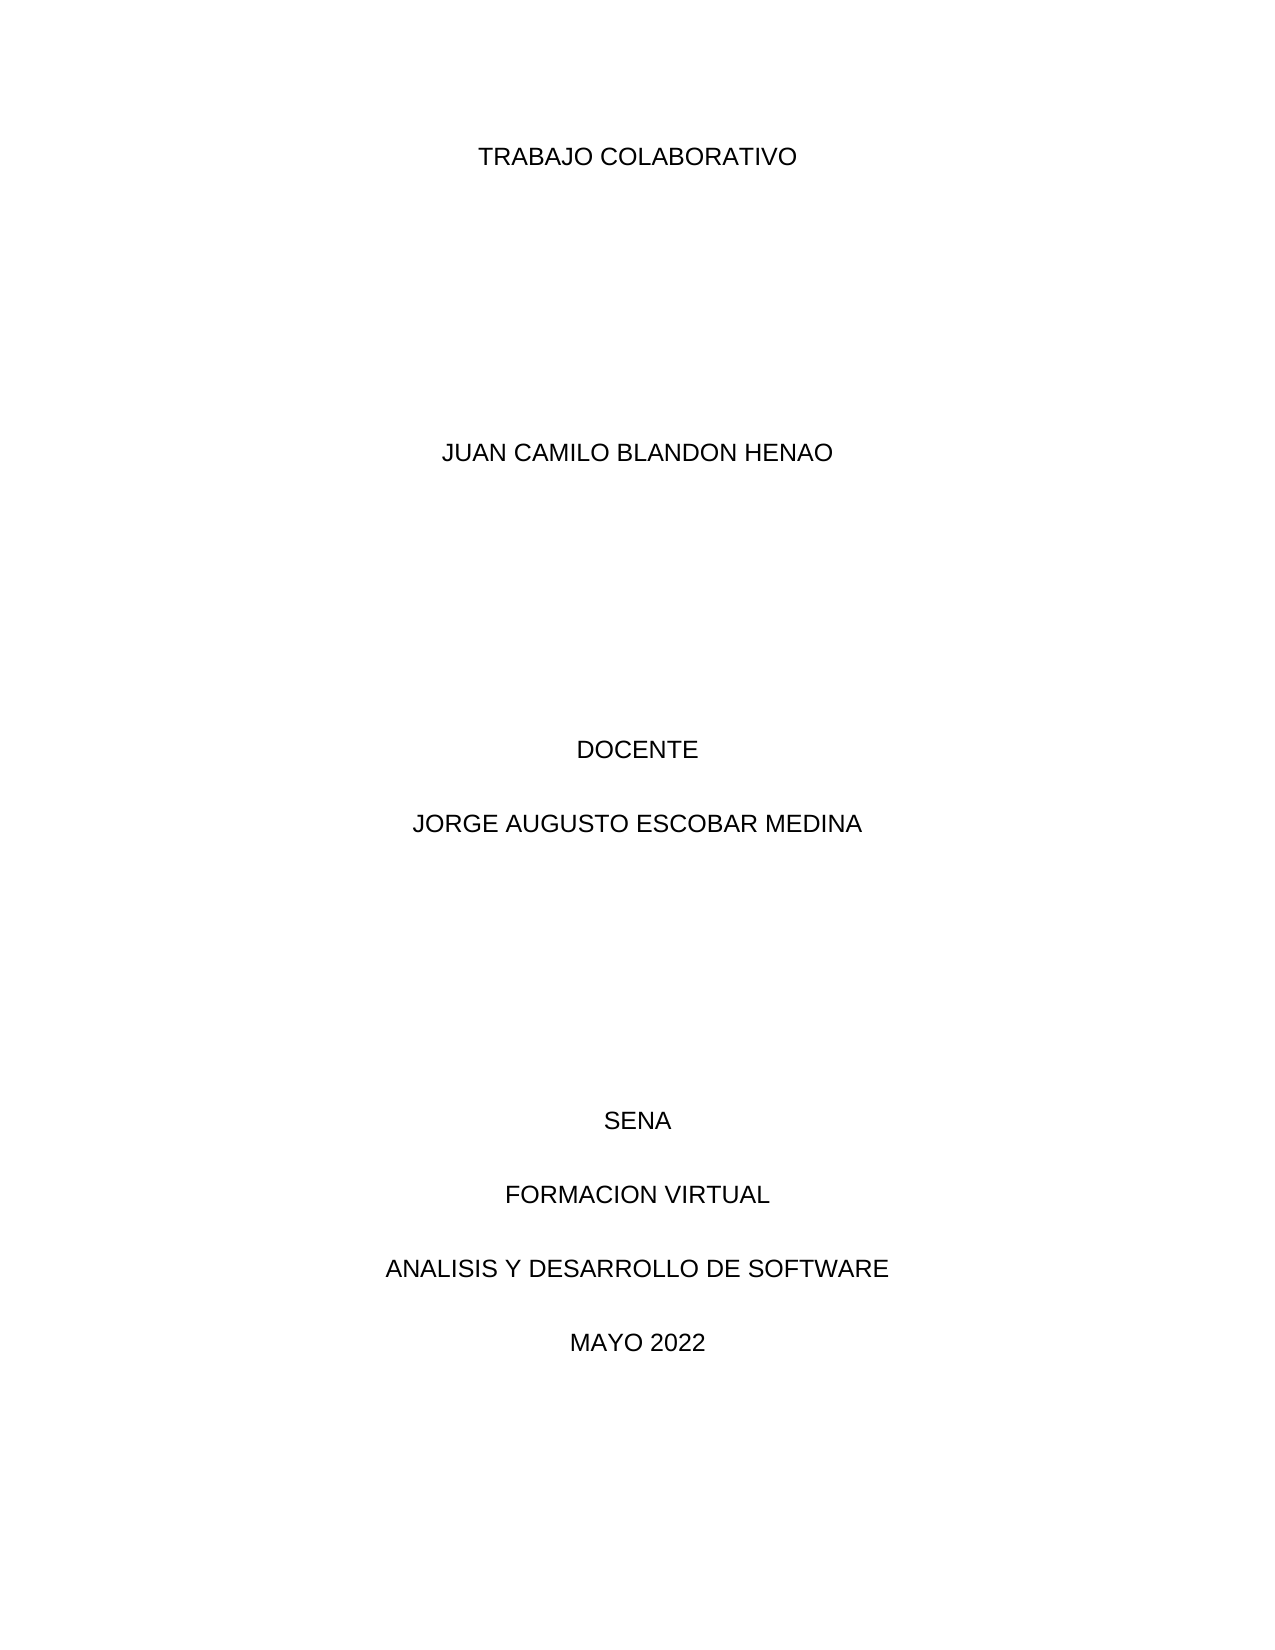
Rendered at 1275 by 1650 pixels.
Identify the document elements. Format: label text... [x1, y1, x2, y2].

text TRABAJO COLABORATIVO [142, 142, 1133, 171]
text MAYO 2022 [142, 1328, 1133, 1357]
text ANALISIS Y DESARROLLO DE SOFTWARE [142, 1254, 1133, 1283]
text SENA [142, 1106, 1133, 1135]
text FORMACION VIRTUAL [142, 1180, 1133, 1209]
text JUAN CAMILO BLANDON HENAO [142, 438, 1133, 467]
text JORGE AUGUSTO ESCOBAR MEDINA [142, 809, 1133, 838]
text DOCENTE [142, 735, 1133, 764]
